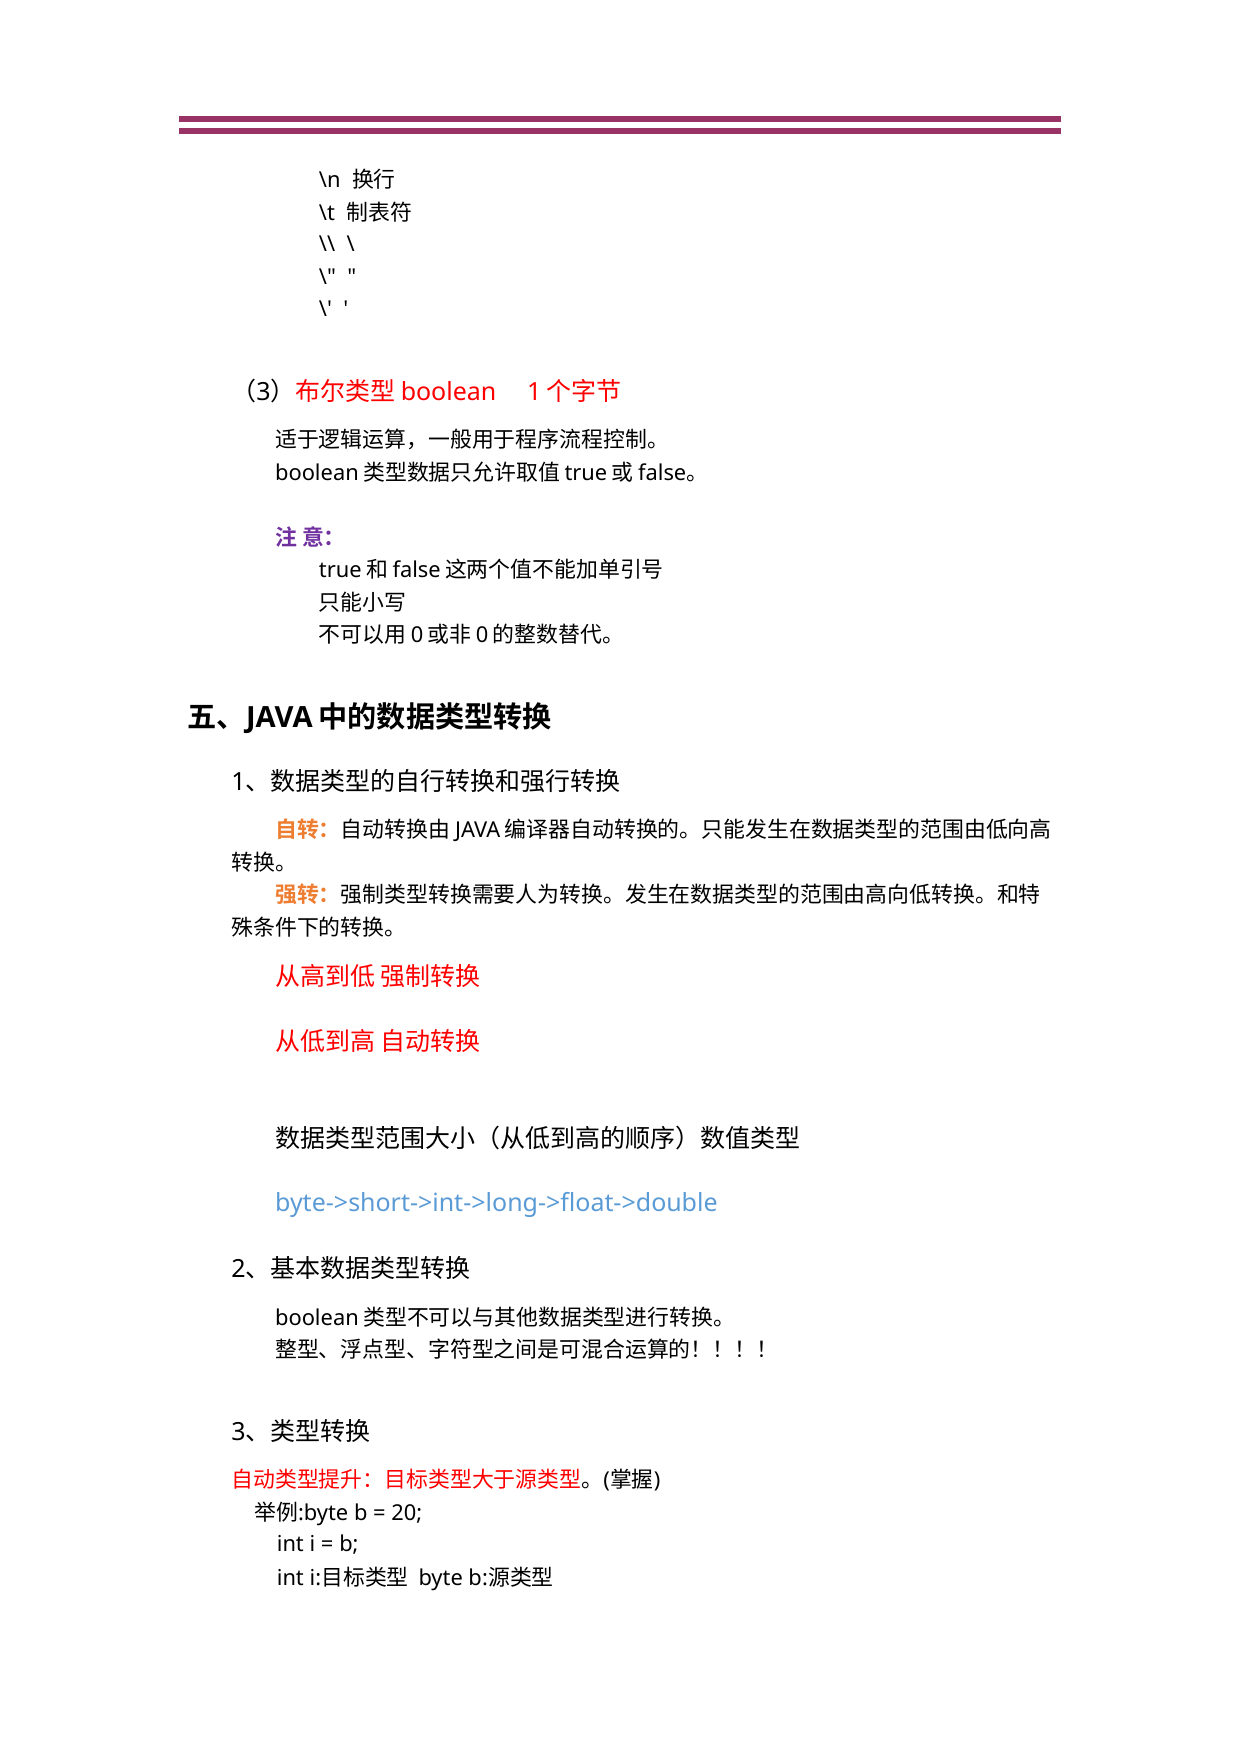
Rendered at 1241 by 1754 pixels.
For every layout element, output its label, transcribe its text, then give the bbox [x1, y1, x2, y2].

list \" " [275, 259, 1053, 292]
list \\ \ [275, 227, 1053, 259]
text 1、数据类型的自行转换和强行转换 [187, 747, 1053, 812]
list 不可以用0或非0的整数替代。 [231, 617, 1053, 649]
text 从低到高 自动转换 [231, 1007, 1053, 1072]
list 适于逻辑运算，一般用于程序流程控制。 [231, 422, 1053, 454]
text int i:目标类型 byte b:源类型 [187, 1559, 1053, 1592]
text int i = b; [187, 1527, 1053, 1559]
list 注 意： [231, 519, 1053, 552]
text byte->short->int->long->float->double [231, 1169, 1053, 1234]
text boolean类型不可以与其他数据类型进行转换。 [231, 1299, 1053, 1332]
text 举例:byte b = 20; [187, 1494, 1053, 1527]
list true和false这两个值不能加单引号 [231, 552, 1053, 584]
text 自动类型提升：目标类型大于源类型。(掌握) [187, 1462, 1053, 1494]
text 整型、浮点型、字符型之间是可混合运算的！！！！ [231, 1332, 1053, 1364]
text 3、类型转换 [187, 1397, 1053, 1462]
list JAVA中的数据类型转换 [187, 682, 1053, 747]
text 从高到低 强制转换 [231, 942, 1053, 1007]
text 2、基本数据类型转换 [187, 1234, 1053, 1299]
text 数据类型范围大小（从低到高的顺序）数值类型 [231, 1104, 1053, 1169]
list 只能小写 [231, 584, 1053, 617]
list \' ' [275, 292, 1053, 324]
text 强转：强制类型转换需要人为转换。发生在数据类型的范围由高向低转换。和特殊条件下的转换。 [231, 877, 1053, 942]
list （3）布尔类型boolean 1个字节 [187, 357, 1053, 422]
list \t 制表符 [275, 194, 1053, 227]
text 自转：自动转换由 JAVA编译器自动转换的。只能发生在数据类型的范围由低向高转换。 [231, 812, 1053, 877]
list boolean类型数据只允许取值true或false。 [231, 454, 1053, 487]
list \n 换行 [275, 162, 1053, 194]
